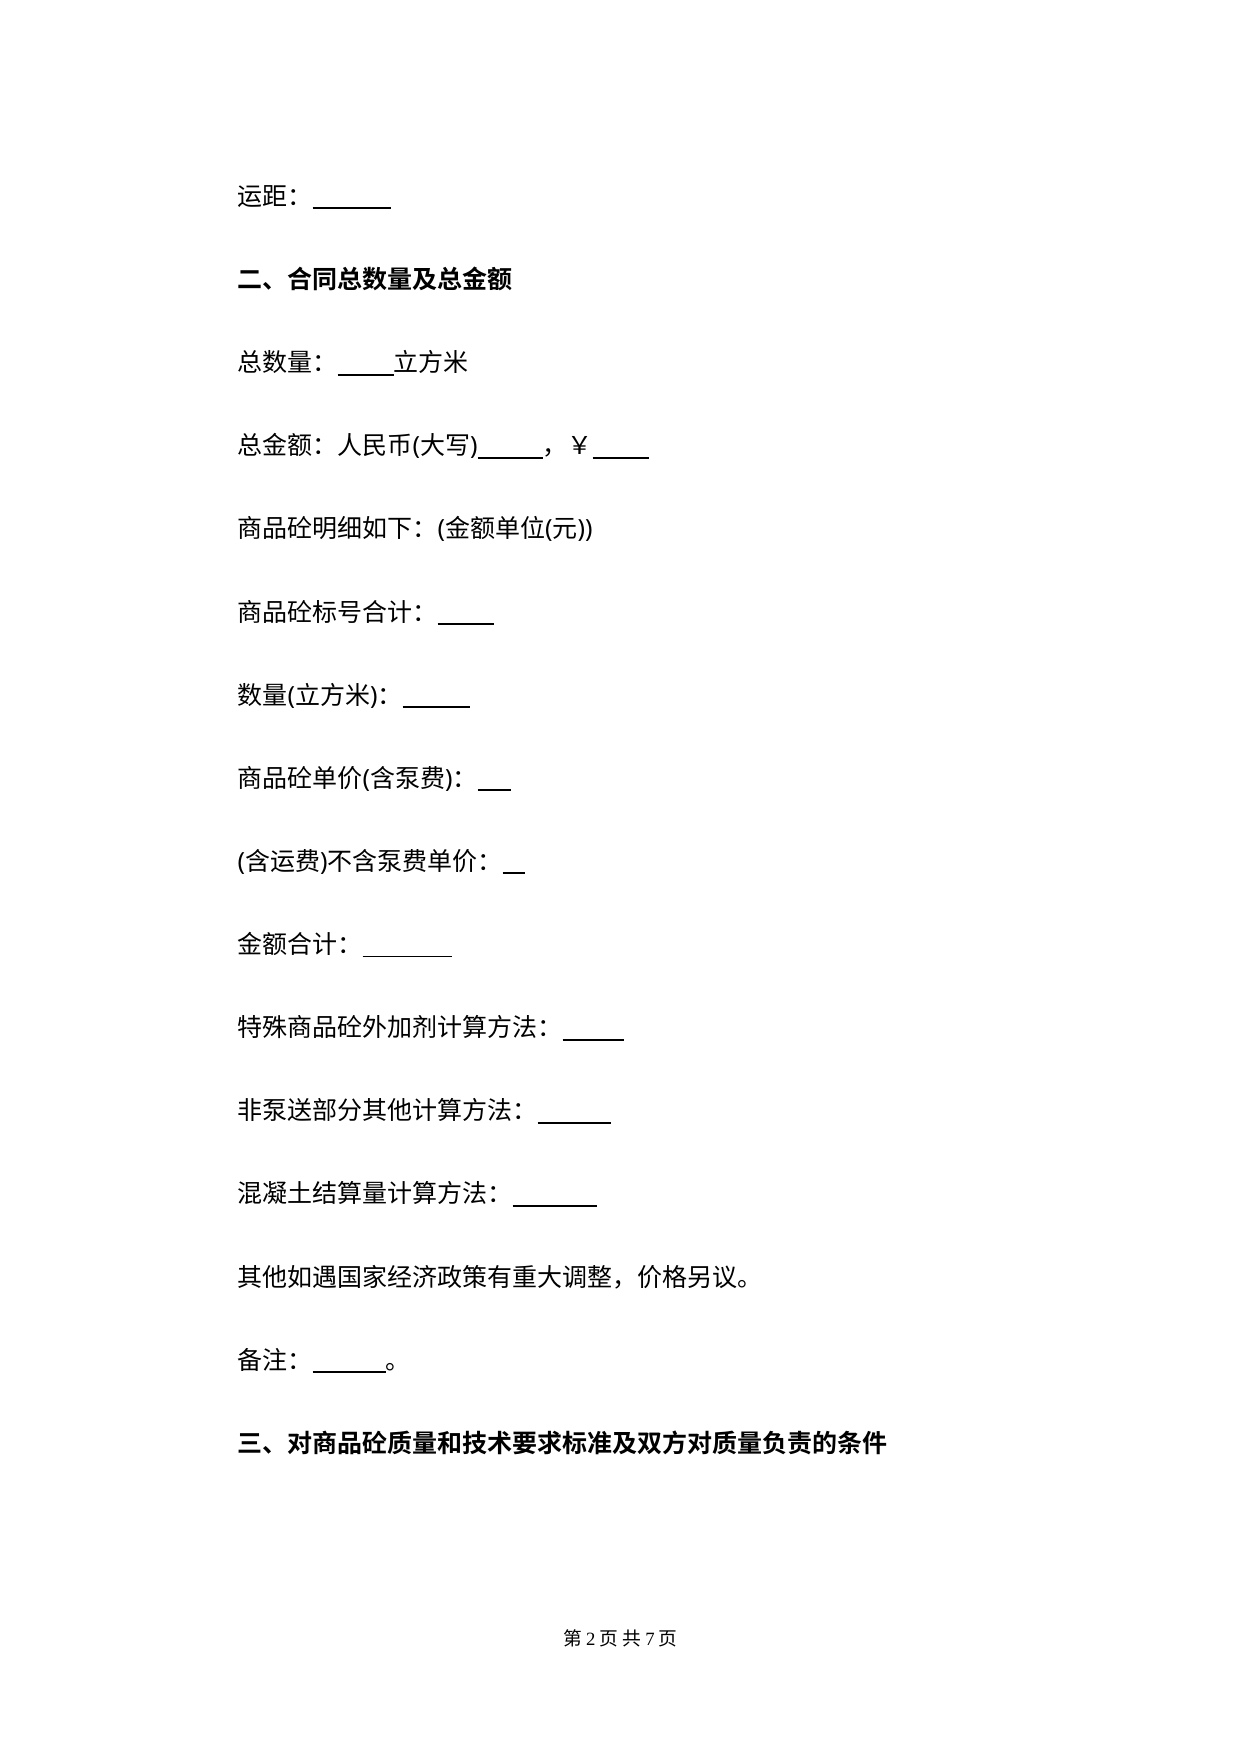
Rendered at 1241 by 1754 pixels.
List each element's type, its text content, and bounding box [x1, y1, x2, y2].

text 混凝土结算量计算方法： [187, 1159, 1053, 1224]
text 总数量： 立方米 [187, 328, 1053, 393]
text 备注： 。 [187, 1326, 1053, 1391]
text 运距： [187, 162, 1053, 227]
text 特殊商品砼外加剂计算方法： [187, 993, 1053, 1058]
text 数量(立方米)： [187, 661, 1053, 726]
text 总金额：人民币(大写) ，￥ [187, 411, 1053, 476]
text 二、合同总数量及总金额 [187, 245, 1053, 310]
text 商品砼标号合计： [187, 578, 1053, 643]
text 三、对商品砼质量和技术要求标准及双方对质量负责的条件 [187, 1409, 1053, 1474]
text 非泵送部分其他计算方法： [187, 1076, 1053, 1141]
text (含运费)不含泵费单价： [187, 827, 1053, 892]
text 金额合计： [187, 910, 1053, 975]
text 商品砼单价(含泵费)： [187, 744, 1053, 809]
text 商品砼明细如下：(金额单位(元)) [187, 494, 1053, 559]
text 其他如遇国家经济政策有重大调整，价格另议。 [187, 1243, 1053, 1308]
